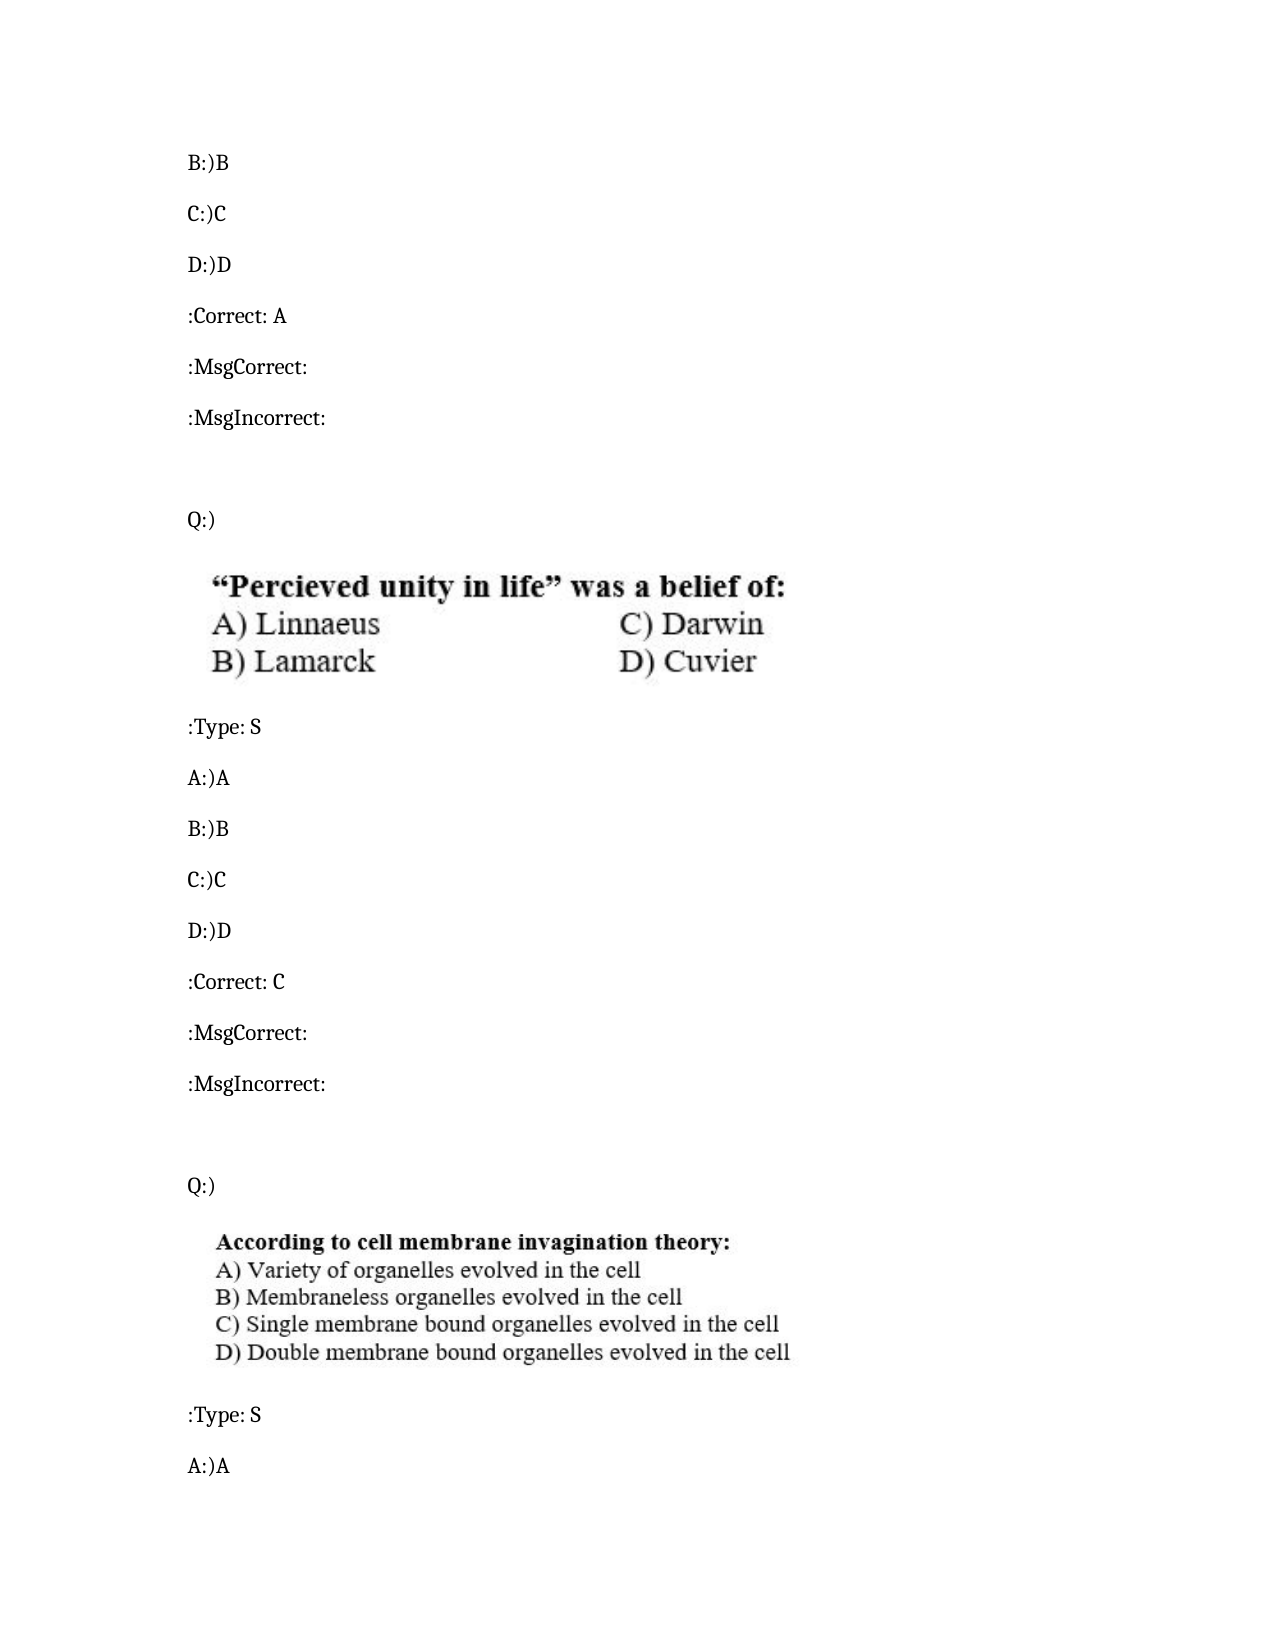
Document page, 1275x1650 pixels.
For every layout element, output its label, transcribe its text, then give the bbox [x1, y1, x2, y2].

text :Correct: C [187, 969, 1087, 996]
text Q:) [187, 1173, 1087, 1200]
picture [206, 1224, 807, 1378]
text C:)C [187, 867, 1087, 893]
text B:)B [187, 816, 1087, 842]
text :Correct: A [187, 303, 1087, 329]
text B:)B [187, 150, 1087, 176]
text :Type: S [187, 714, 1087, 740]
text A:)A [187, 765, 1087, 791]
text :Type: S [187, 1402, 1087, 1429]
text Q:) [187, 507, 1087, 534]
text :MsgIncorrect: [187, 405, 1087, 432]
text D:)D [187, 918, 1087, 944]
text :MsgIncorrect: [187, 1071, 1087, 1098]
text C:)C [187, 201, 1087, 227]
text :MsgCorrect: [187, 354, 1087, 381]
text D:)D [187, 252, 1087, 278]
picture [206, 558, 807, 690]
text A:)A [187, 1453, 1087, 1480]
text :MsgCorrect: [187, 1020, 1087, 1047]
